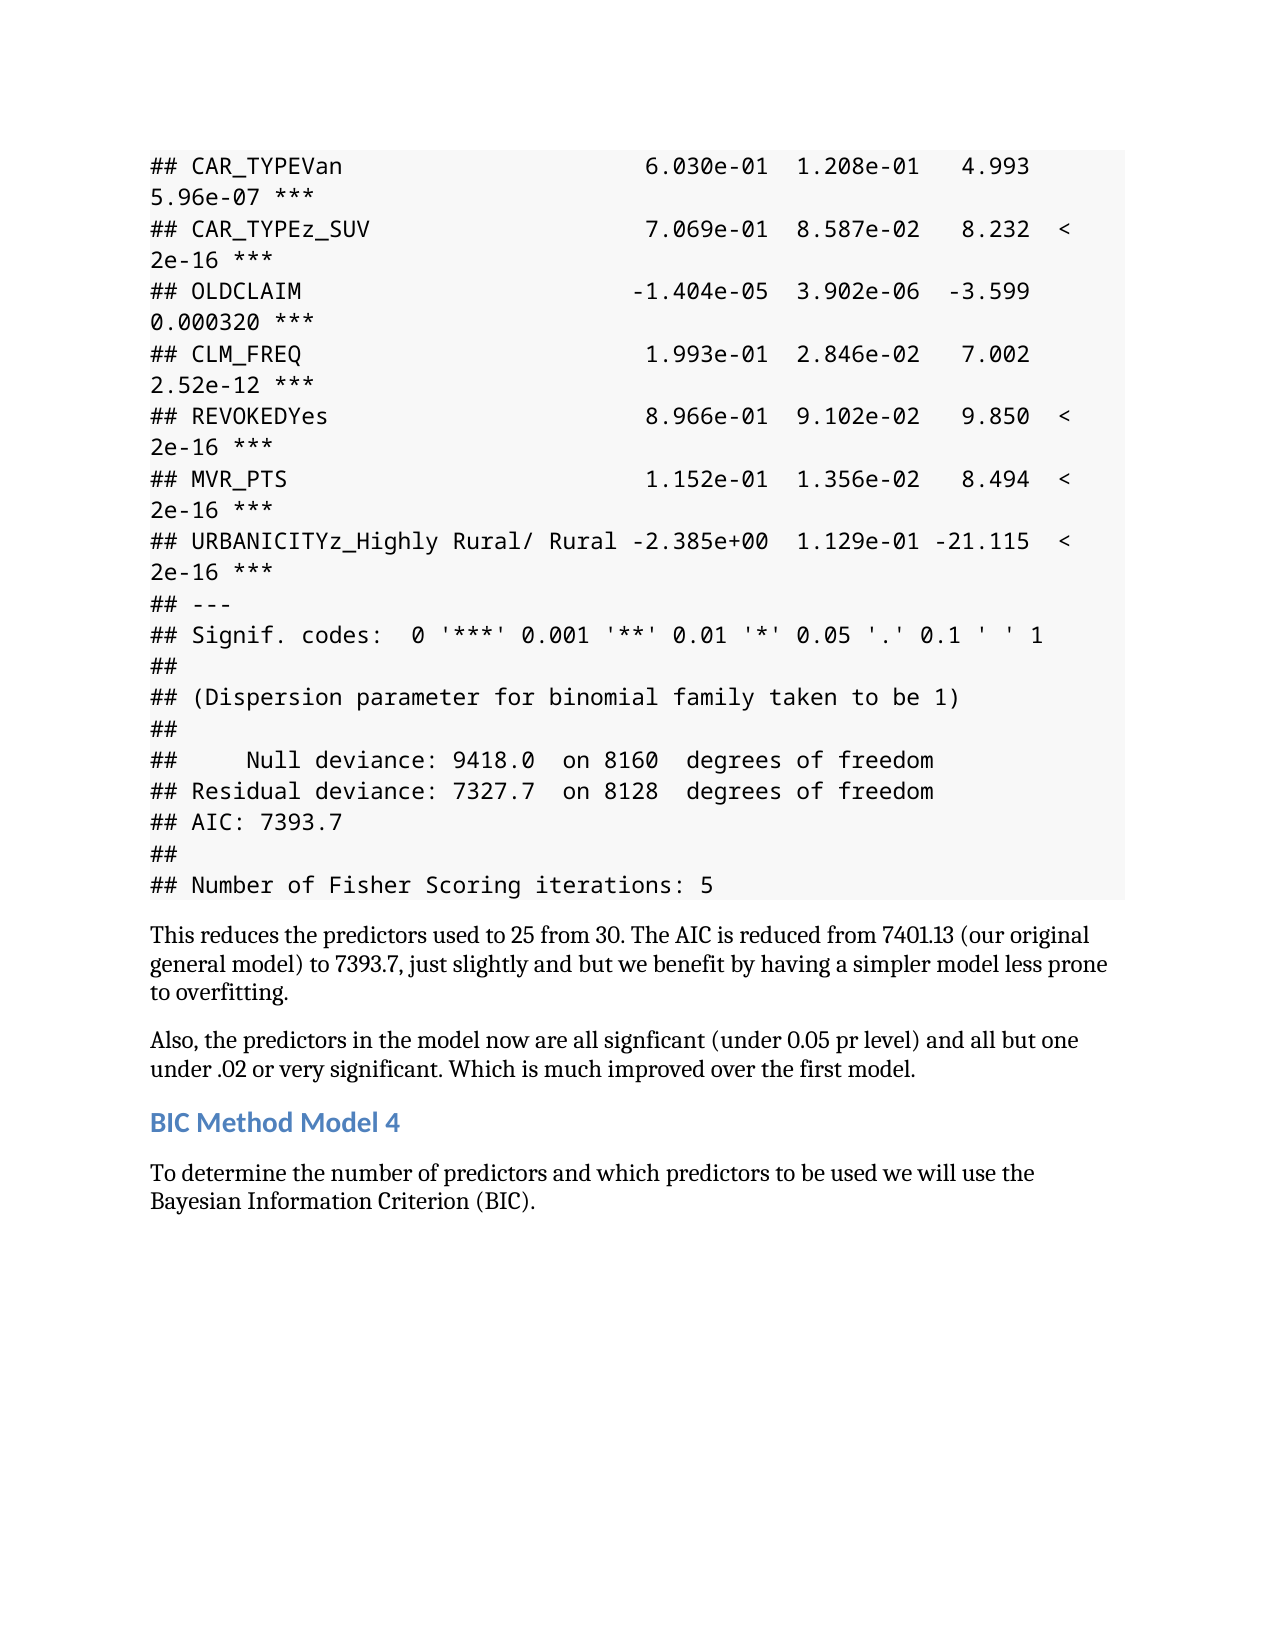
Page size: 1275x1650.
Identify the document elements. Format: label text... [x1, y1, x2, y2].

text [150, 150, 1125, 900]
subtitle BIC Method Model 4 [150, 1104, 1125, 1140]
text To determine the number of predictors and which predictors to be used we will use the Bayesian Information Criterion (BIC). [150, 1158, 1125, 1216]
text Also, the predictors in the model now are all signficant (under 0.05 pr level) and all but one under .02 or very significant. Which is much improved over the first model. [150, 1026, 1125, 1083]
text This reduces the predictors used to 25 from 30. The AIC is reduced from 7401.13 (our original general model) to 7393.7, just slightly and but we benefit by having a simpler model less prone to overfitting. [150, 921, 1125, 1007]
